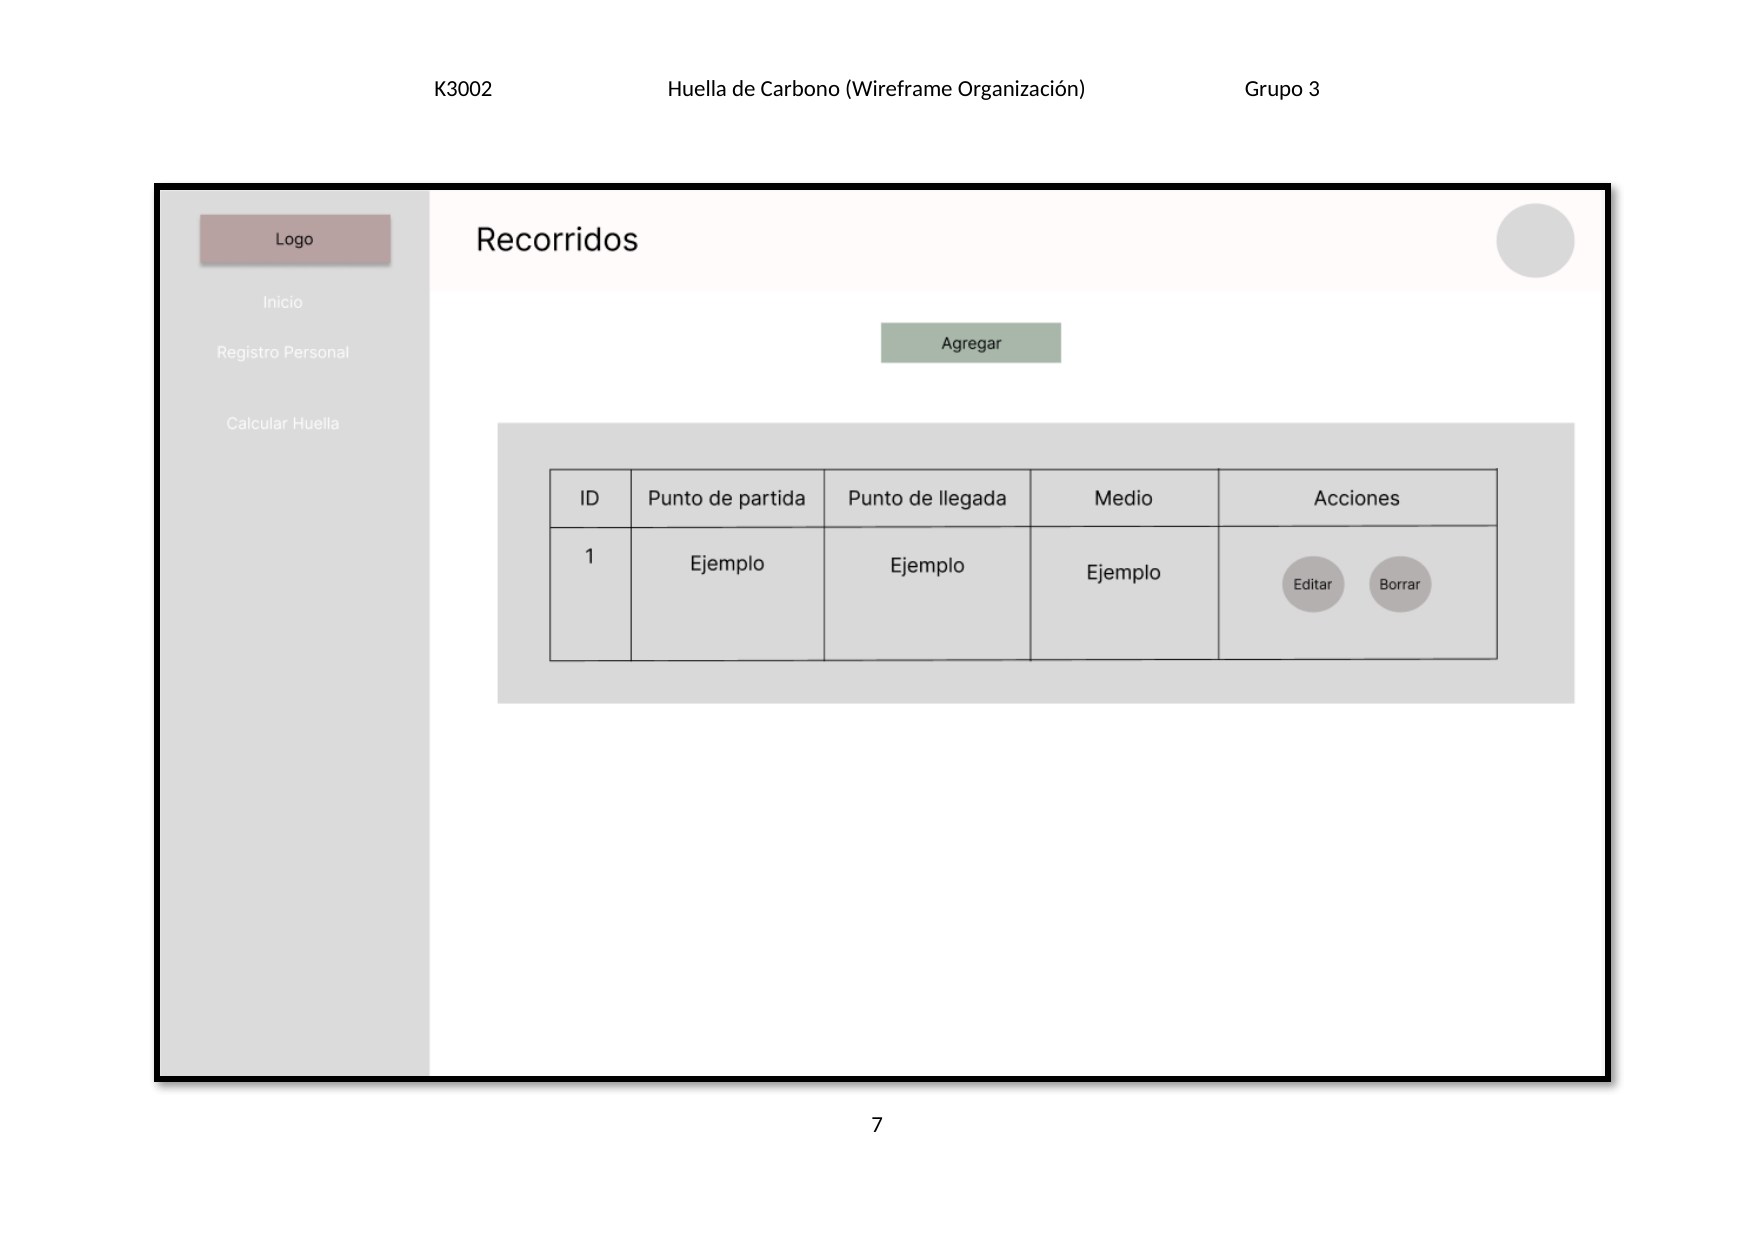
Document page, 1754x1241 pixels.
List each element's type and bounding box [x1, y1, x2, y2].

picture [160, 190, 1605, 1076]
